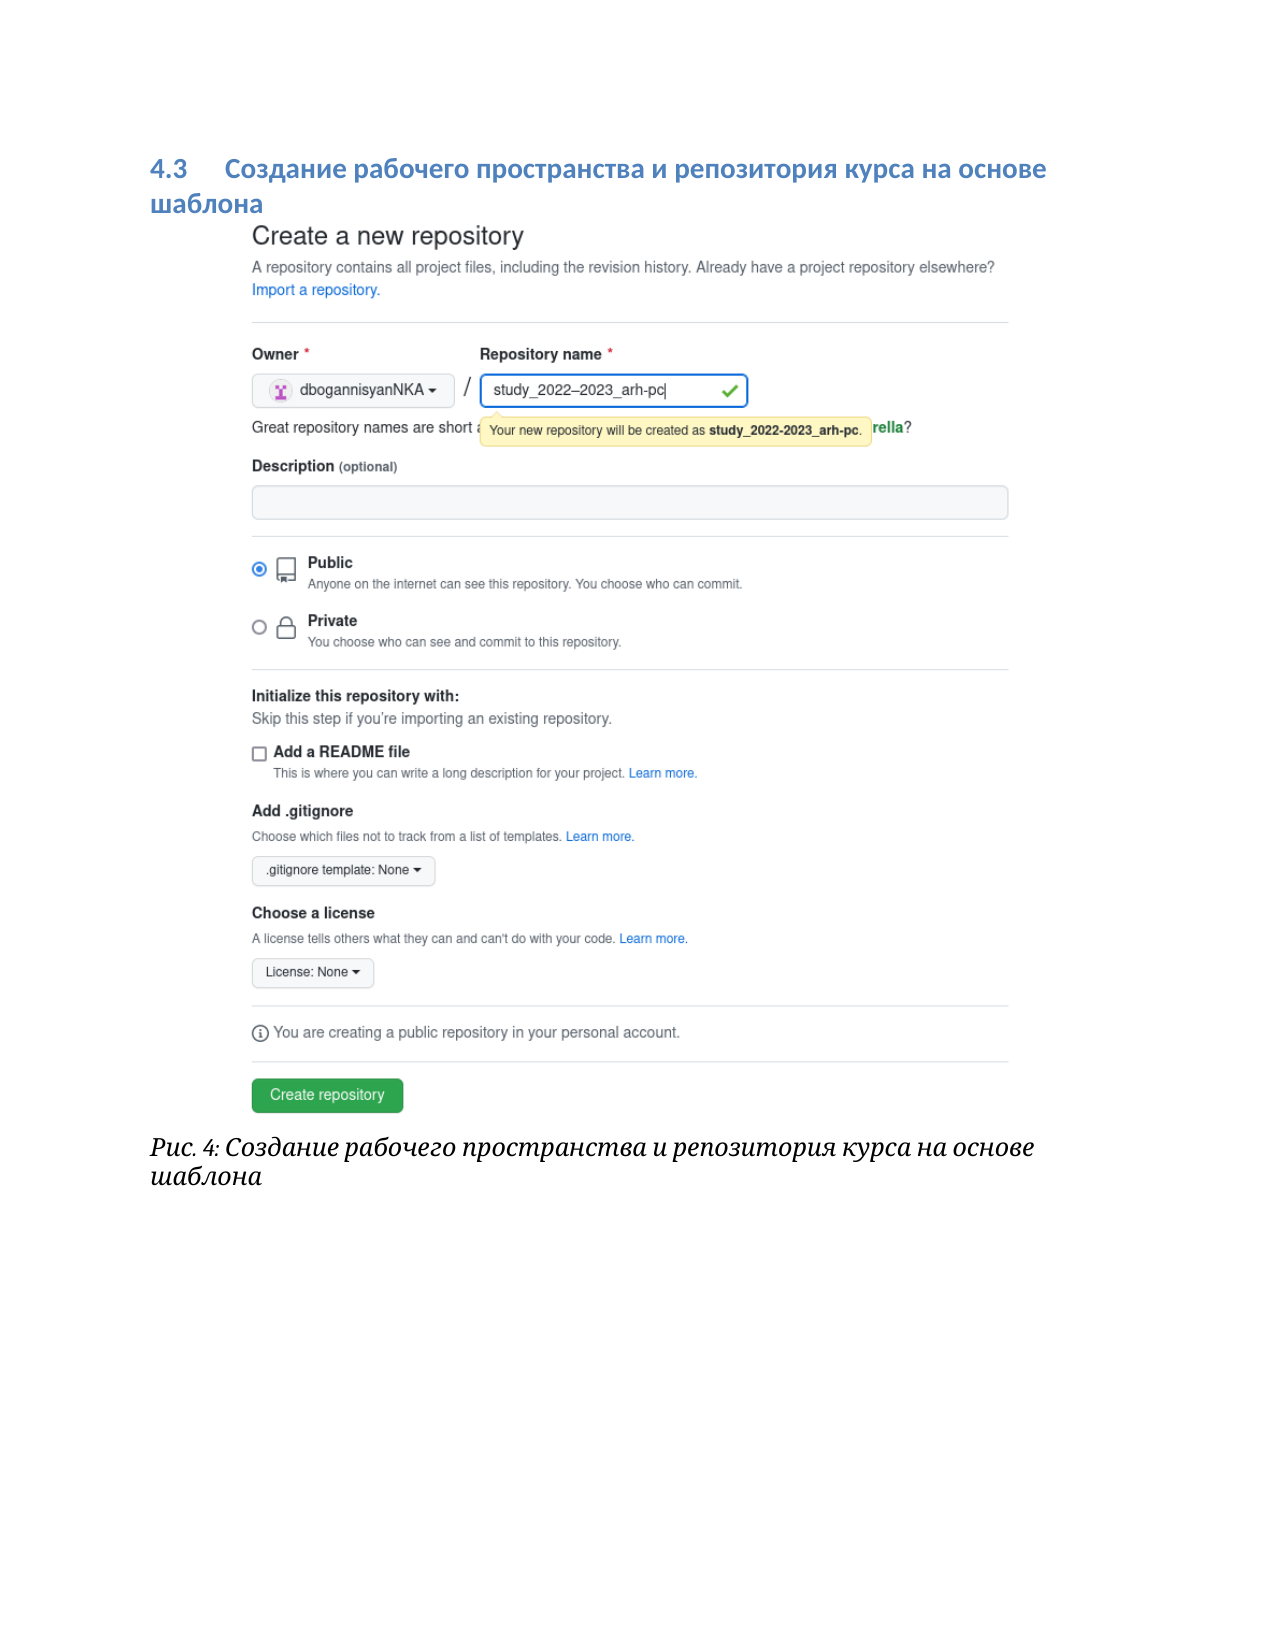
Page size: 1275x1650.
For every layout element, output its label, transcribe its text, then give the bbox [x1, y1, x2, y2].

text Рис. 4: Создание рабочего пространства и репозитория курса на основе шаблона [150, 1134, 1125, 1192]
picture [168, 221, 1044, 1114]
subtitle 4.3 Создание рабочего пространства и репозитория курса на основе шаблона [150, 150, 1125, 221]
